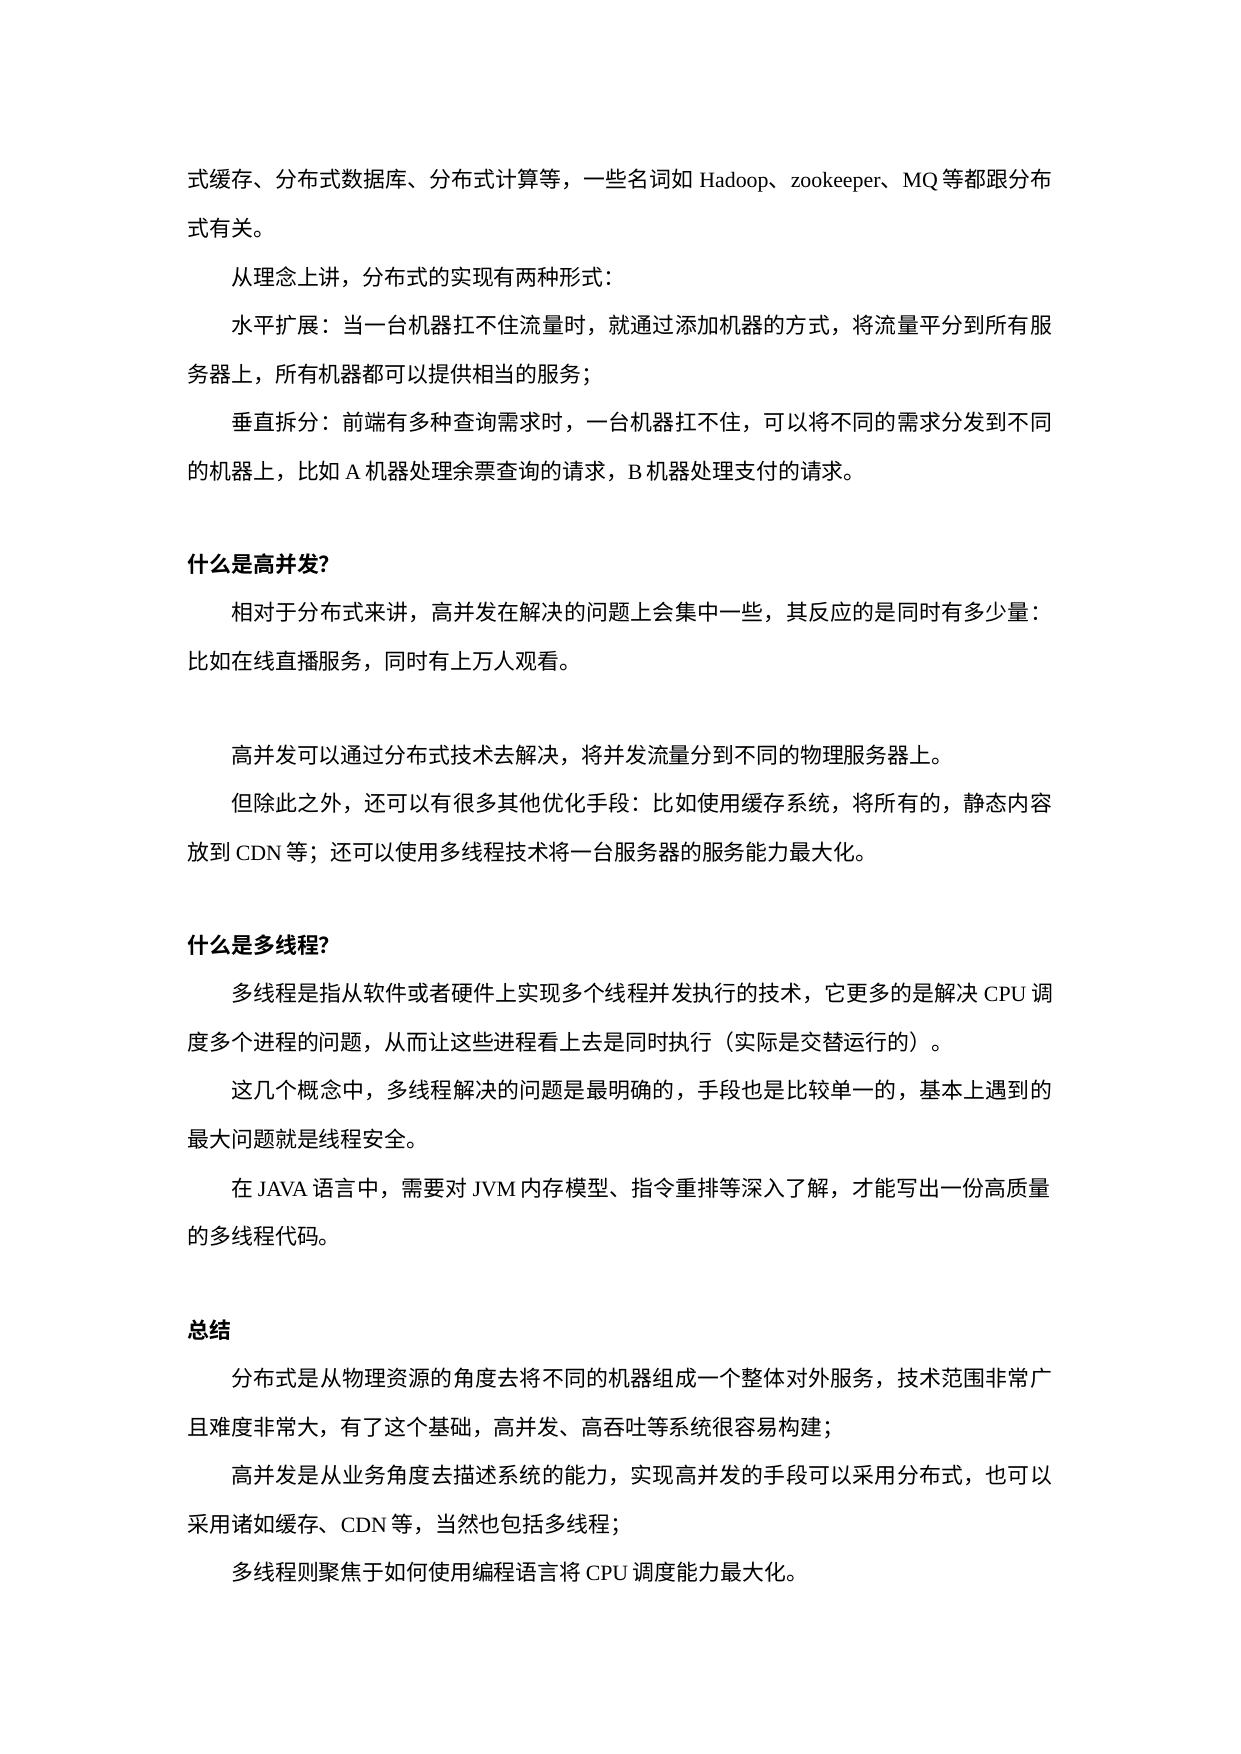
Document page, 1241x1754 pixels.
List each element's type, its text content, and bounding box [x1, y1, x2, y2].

text 相对于分布式来讲，高并发在解决的问题上会集中一些，其反应的是同时有多少量：比如在线直播服务，同时有上万人观看。 [187, 595, 1053, 676]
text 垂直拆分：前端有多种查询需求时，一台机器扛不住，可以将不同的需求分发到不同的机器上，比如A机器处理余票查询的请求，B机器处理支付的请求。 [187, 404, 1053, 486]
text 从理念上讲，分布式的实现有两种形式： [187, 259, 1053, 292]
subtitle 什么是高并发？ [187, 547, 1053, 579]
text 这几个概念中，多线程解决的问题是最明确的，手段也是比较单一的，基本上遇到的最大问题就是线程安全。 [187, 1073, 1053, 1154]
text 在JAVA语言中，需要对JVM内存模型、指令重排等深入了解，才能写出一份高质量的多线程代码。 [187, 1170, 1053, 1251]
text 高并发可以通过分布式技术去解决，将并发流量分到不同的物理服务器上。 [187, 737, 1053, 770]
text 但除此之外，还可以有很多其他优化手段：比如使用缓存系统，将所有的，静态内容放到CDN等；还可以使用多线程技术将一台服务器的服务能力最大化。 [187, 786, 1053, 867]
text 多线程则聚焦于如何使用编程语言将CPU调度能力最大化。 [187, 1555, 1053, 1587]
text 该领域需要解决的问题极多，在不同的技术层面上，又包括：分布式文件系统、分布式缓存、分布式数据库、分布式计算等，一些名词如Hadoop、zookeeper、MQ等都跟分布式有关。 [187, 162, 1053, 243]
text 高并发是从业务角度去描述系统的能力，实现高并发的手段可以采用分布式，也可以采用诸如缓存、CDN等，当然也包括多线程； [187, 1458, 1053, 1539]
text 水平扩展：当一台机器扛不住流量时，就通过添加机器的方式，将流量平分到所有服务器上，所有机器都可以提供相当的服务； [187, 307, 1053, 389]
text 分布式是从物理资源的角度去将不同的机器组成一个整体对外服务，技术范围非常广且难度非常大，有了这个基础，高并发、高吞吐等系统很容易构建； [187, 1361, 1053, 1442]
text 多线程是指从软件或者硬件上实现多个线程并发执行的技术，它更多的是解决CPU调度多个进程的问题，从而让这些进程看上去是同时执行（实际是交替运行的）。 [187, 976, 1053, 1057]
subtitle 总结 [187, 1312, 1053, 1345]
subtitle 什么是多线程？ [187, 928, 1053, 960]
